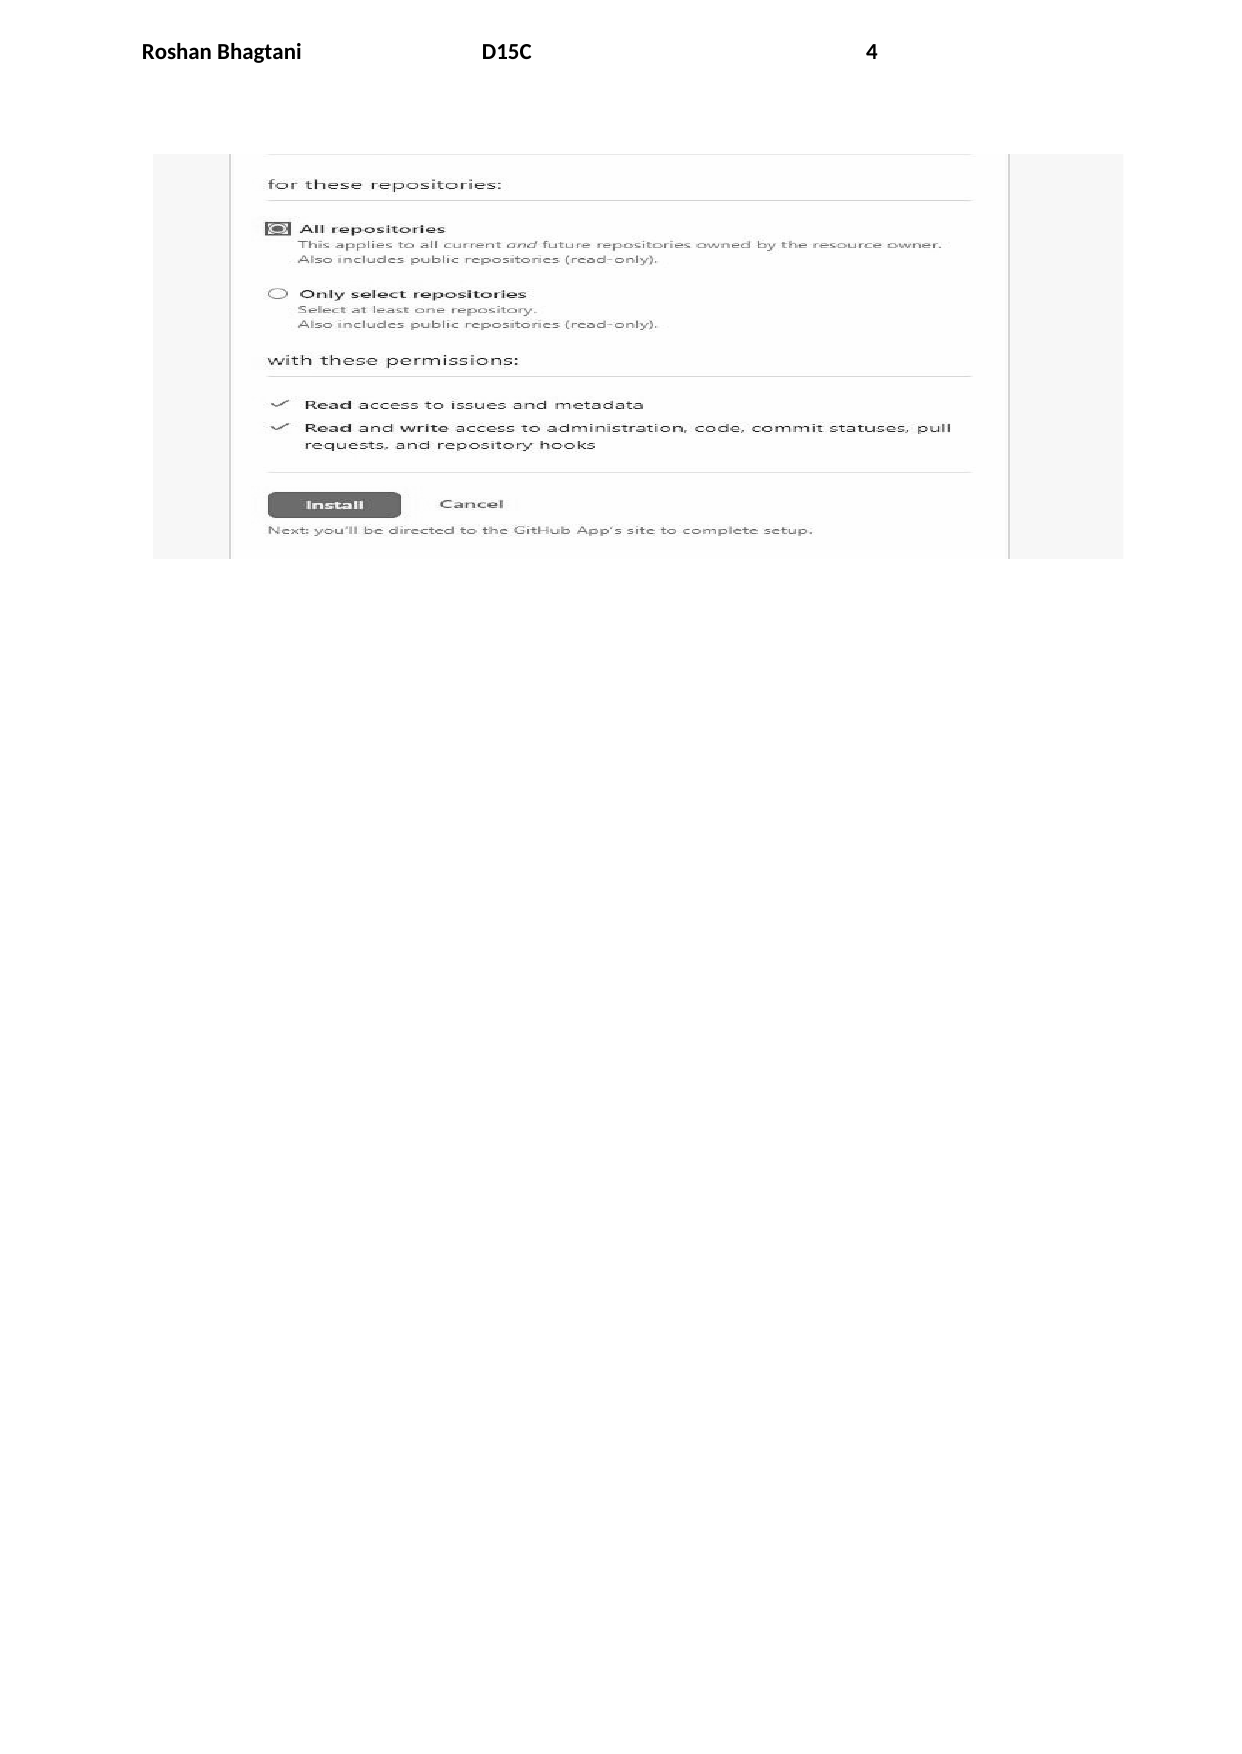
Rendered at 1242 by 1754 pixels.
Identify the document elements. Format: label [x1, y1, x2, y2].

picture [153, 154, 1124, 559]
